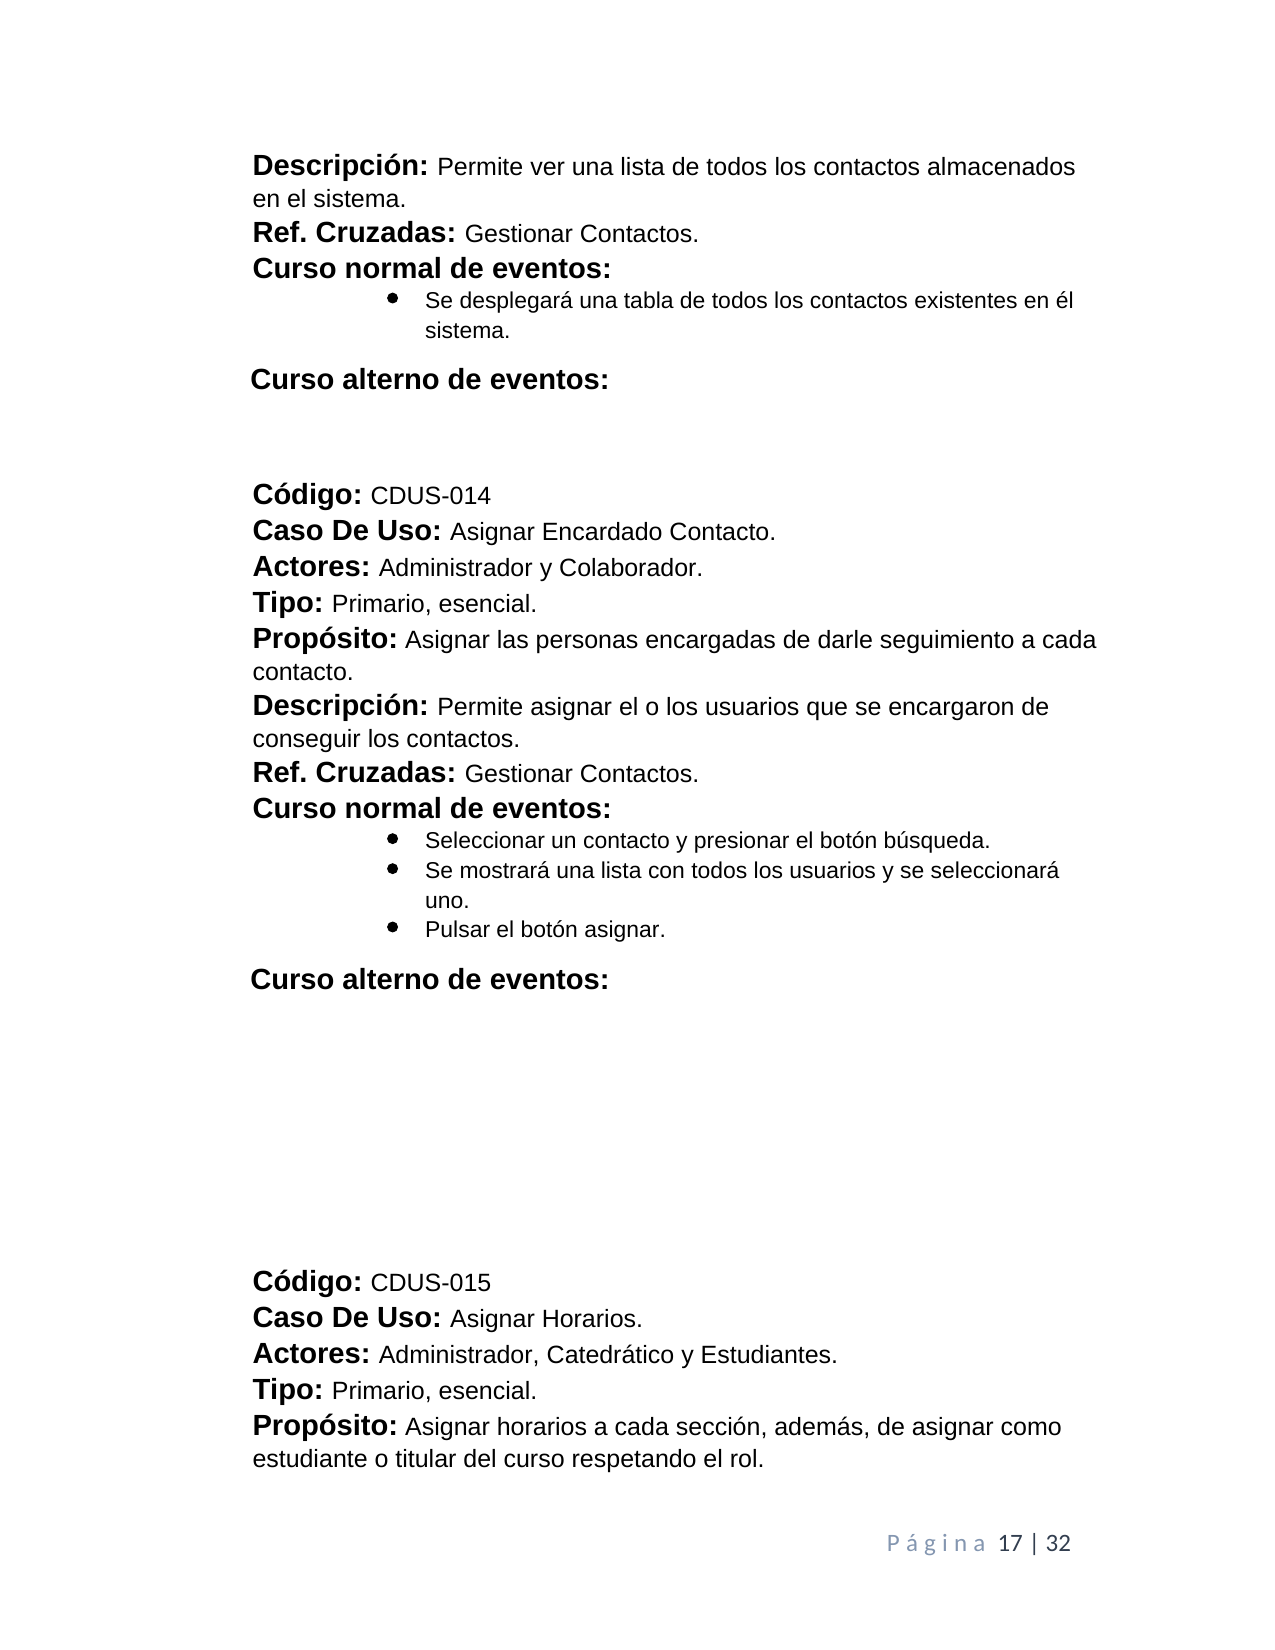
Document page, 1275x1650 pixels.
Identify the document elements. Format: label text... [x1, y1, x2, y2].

list Actores: Administrador y Colaborador. [252, 549, 1098, 583]
text Curso alterno de eventos: [177, 362, 1098, 395]
list Código: CDUS-015 [252, 1263, 1098, 1297]
list Curso normal de eventos: [252, 251, 1098, 284]
list Código: CDUS-014 [252, 477, 1098, 510]
list Seleccionar un contacto y presionar el botón búsqueda. [387, 827, 1098, 855]
list Caso De Uso: Asignar Encardado Contacto. [252, 513, 1098, 546]
list Pulsar el botón asignar. [387, 916, 1098, 943]
list Se mostrará una lista con todos los usuarios y se seleccionará uno. [387, 857, 1098, 914]
list Descripción: Permite asignar el o los usuarios que se encargaron de conseguir los contactos. [252, 688, 1098, 753]
list Se desplegará una tabla de todos los contactos existentes en él sistema. [387, 287, 1098, 343]
list Ref. Cruzadas: Gestionar Contactos. [252, 214, 1098, 248]
list Tipo: Primario, esencial. [252, 585, 1098, 619]
text Curso alterno de eventos: [177, 962, 1098, 996]
list Propósito: Asignar las personas encargadas de darle seguimiento a cada contacto. [252, 621, 1098, 686]
list Caso De Uso: Asignar Horarios. [252, 1300, 1098, 1333]
list Descripción: Permite ver una lista de todos los contactos almacenados en el sistema. [252, 148, 1098, 212]
list Actores: Administrador, Catedrático y Estudiantes. [252, 1336, 1098, 1369]
list Ref. Cruzadas: Gestionar Contactos. [252, 755, 1098, 789]
list Curso normal de eventos: [252, 791, 1098, 825]
list Tipo: Primario, esencial. [252, 1372, 1098, 1406]
list Propósito: Asignar horarios a cada sección, además, de asignar como estudiante o titular del curso respetando el rol. [252, 1408, 1098, 1473]
